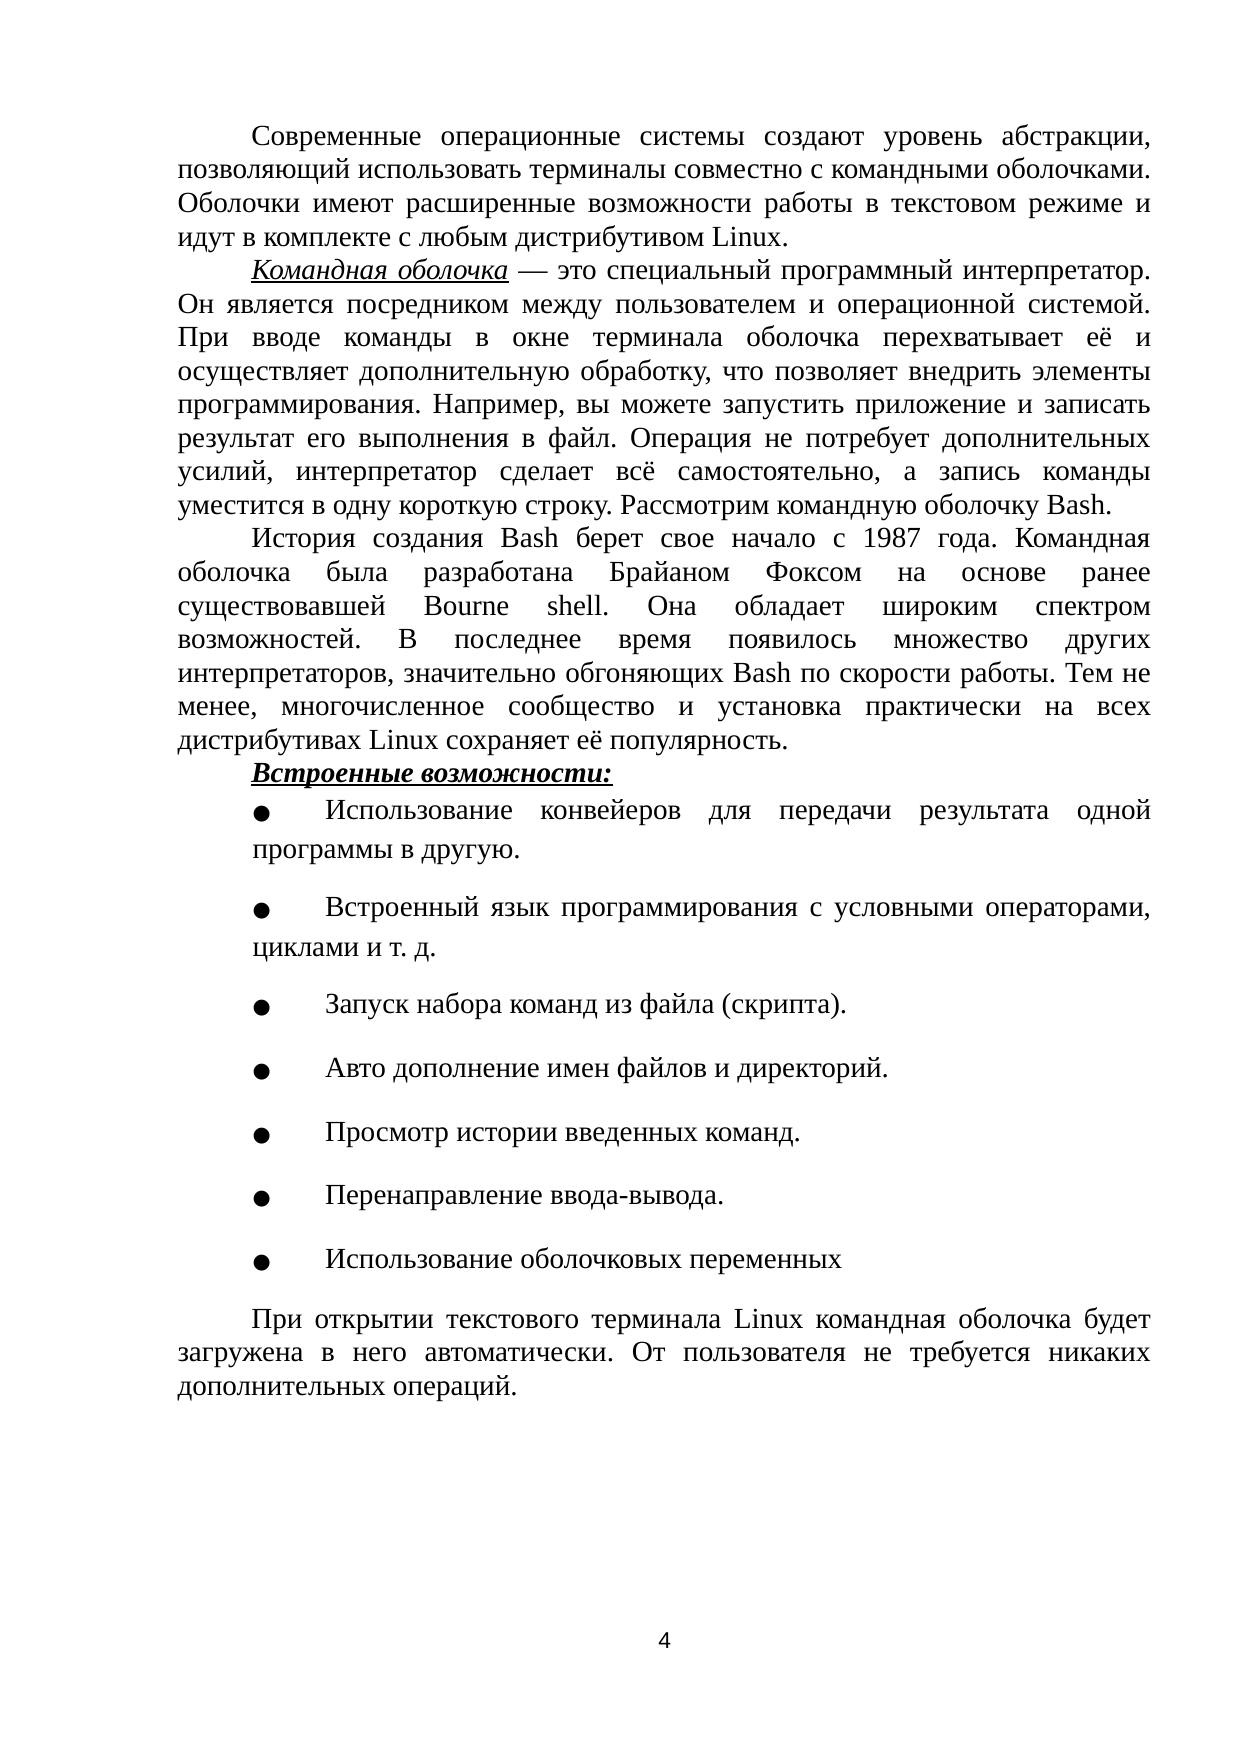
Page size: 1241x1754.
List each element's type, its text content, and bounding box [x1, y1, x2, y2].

list Авто дополнение имен файлов и директорий. [252, 1047, 1152, 1089]
text Встроенные возможности: [177, 755, 1152, 789]
text Командная оболочка — это специальный программный интерпретатор. Он является посредником между пользователем и операционной системой. При вводе команды в окне терминала оболочка перехватывает её и осуществляет дополнительную обработку, что позволяет внедрить элементы программирования. Например, вы можете запустить приложение и записать результат его выполнения в файл. Операция не потребует дополнительных усилий, интерпретатор сделает всё самостоятельно, а запись команды уместится в одну короткую строку. Рассмотрим командную оболочку Bash. [177, 252, 1152, 521]
text При открытии текстового терминала Linux командная оболочка будет загружена в него автоматически. От пользователя не требуется никаких дополнительных операций. [177, 1301, 1152, 1401]
list Запуск набора команд из файла (скрипта). [252, 983, 1152, 1026]
list Использование оболочковых переменных [252, 1237, 1152, 1280]
list Перенаправление ввода-вывода. [252, 1174, 1152, 1216]
list Использование конвейеров для передачи результата одной программы в другую. [252, 789, 1152, 865]
list Встроенный язык программирования с условными операторами, циклами и т. д. [252, 886, 1152, 962]
list Просмотр истории введенных команд. [252, 1110, 1152, 1153]
text Современные операционные системы создают уровень абстракции, позволяющий использовать терминалы совместно с командными оболочками. Оболочки имеют расширенные возможности работы в текстовом режиме и идут в комплекте с любым дистрибутивом Linux. [177, 118, 1152, 252]
text История создания Bash берет свое начало с 1987 года. Командная оболочка была разработана Брайаном Фоксом на основе ранее существовавшей Bourne shell. Она обладает широким спектром возможностей. В последнее время появилось множество других интерпретаторов, значительно обгоняющих Bash по скорости работы. Тем не менее, многочисленное сообщество и установка практически на всех дистрибутивах Linux сохраняет её популярность. [177, 521, 1152, 755]
